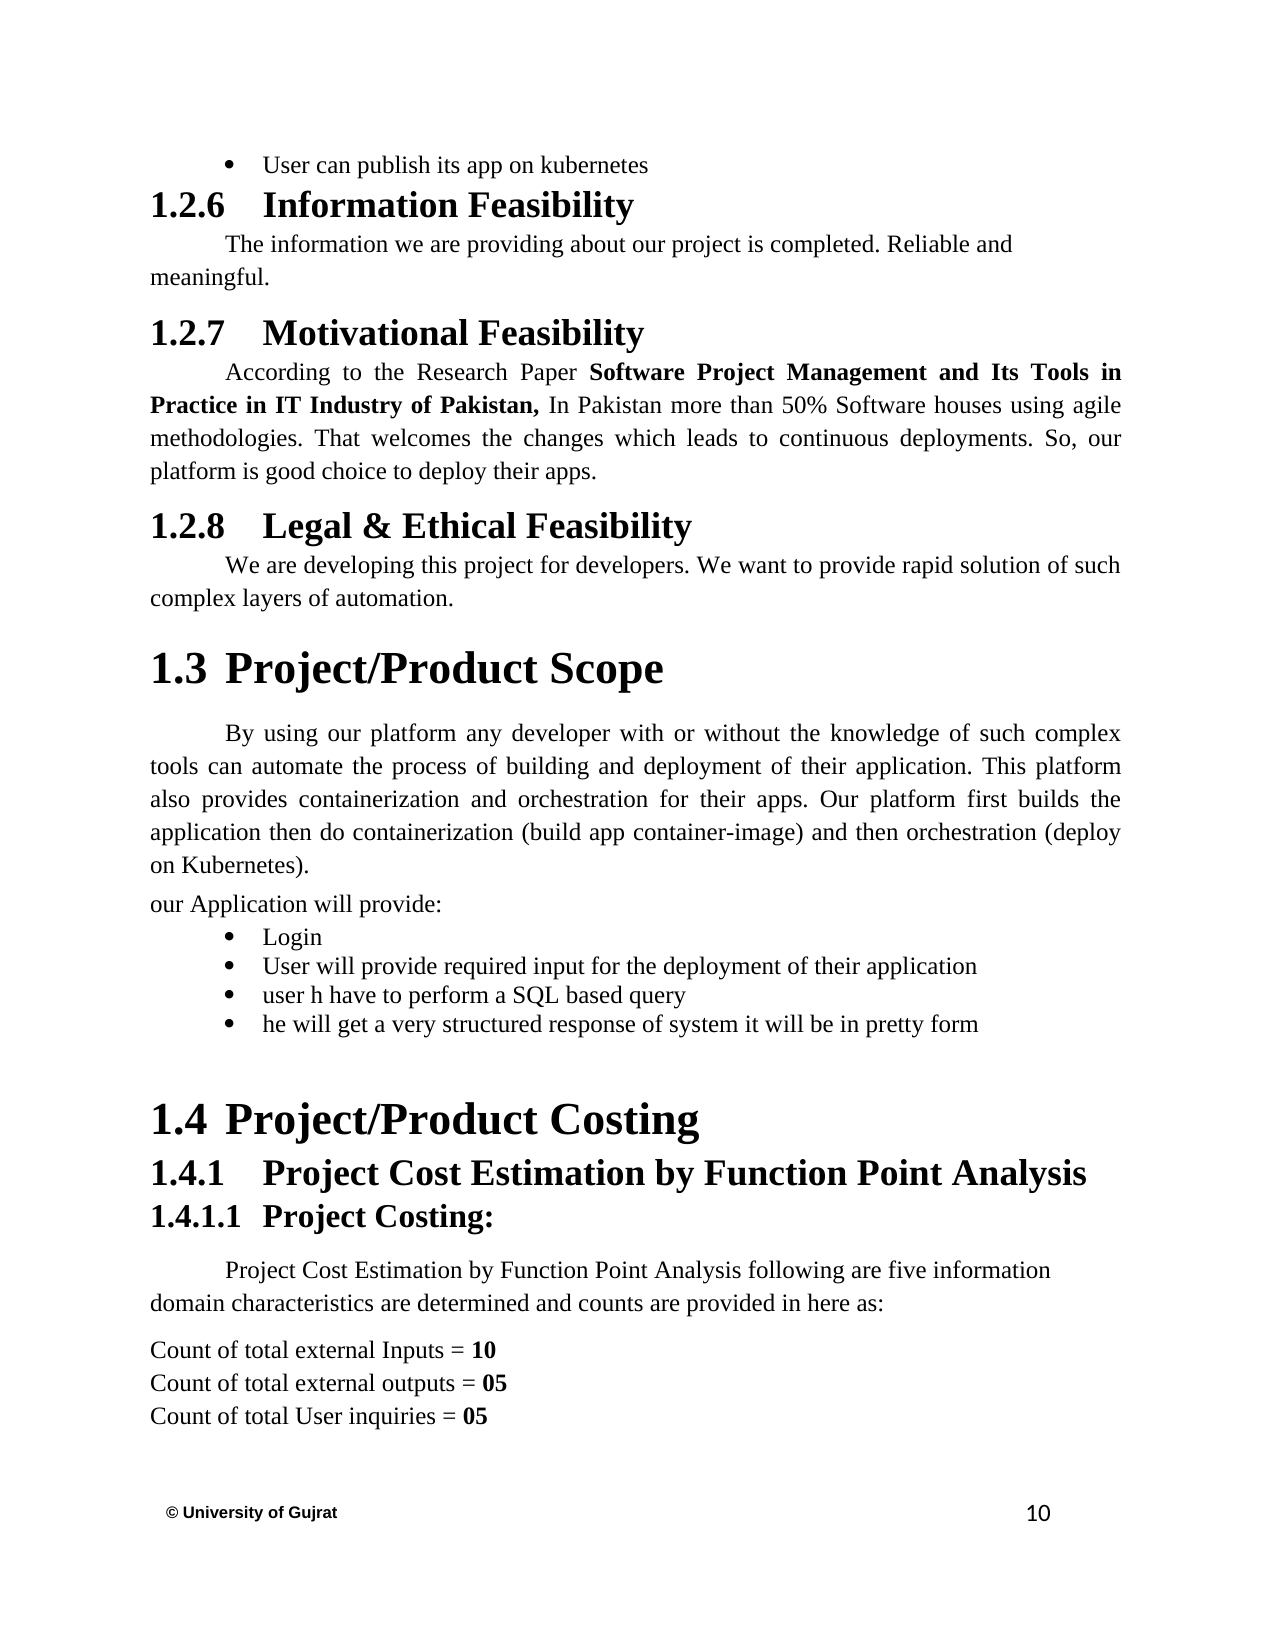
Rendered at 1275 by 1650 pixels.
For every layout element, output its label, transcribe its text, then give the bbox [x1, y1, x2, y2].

list Login [225, 922, 1122, 951]
subtitle Information Feasibility [150, 183, 1125, 226]
subtitle Project Cost Estimation by Function Point Analysis [150, 1150, 1125, 1193]
subtitle Project/Product Scope [150, 641, 1125, 694]
list user h have to perform a SQL based query [225, 980, 1122, 1009]
list User can publish its app on kubernetes [225, 150, 1122, 179]
subtitle Legal & Ethical Feasibility [150, 503, 1125, 546]
subtitle Motivational Feasibility [150, 310, 1125, 353]
text Count of total external outputs = 05 [150, 1368, 1122, 1397]
text Project Cost Estimation by Function Point Analysis following are five information domain characteristics are determined and counts are provided in here as: [150, 1255, 1122, 1317]
list User will provide required input for the deployment of their application [225, 951, 1122, 980]
subtitle Project Costing: [150, 1197, 1125, 1235]
text According to the Research Paper Software Project Management and Its Tools in Practice in IT Industry of Pakistan, In Pakistan more than 50% Software houses using agile methodologies. That welcomes the changes which leads to continuous deployments. So, our platform is good choice to deploy their apps. [150, 357, 1122, 484]
text our Application will provide: [150, 889, 1125, 918]
subtitle Project/Product Costing [150, 1091, 1125, 1144]
text Count of total User inquiries = 05 [150, 1401, 1122, 1430]
text By using our platform any developer with or without the knowledge of such complex tools can automate the process of building and deployment of their application. This platform also provides containerization and orchestration for their apps. Our platform first builds the application then do containerization (build app container-image) and then orchestration (deploy on Kubernetes). [150, 718, 1122, 879]
list he will get a very structured response of system it will be in pretty form [225, 1009, 1122, 1037]
text Count of total external Inputs = 10 [150, 1335, 1122, 1364]
text The information we are providing about our project is completed. Reliable and meaningful. [150, 229, 1122, 291]
text We are developing this project for developers. We want to provide rapid solution of such complex layers of automation. [150, 550, 1122, 612]
